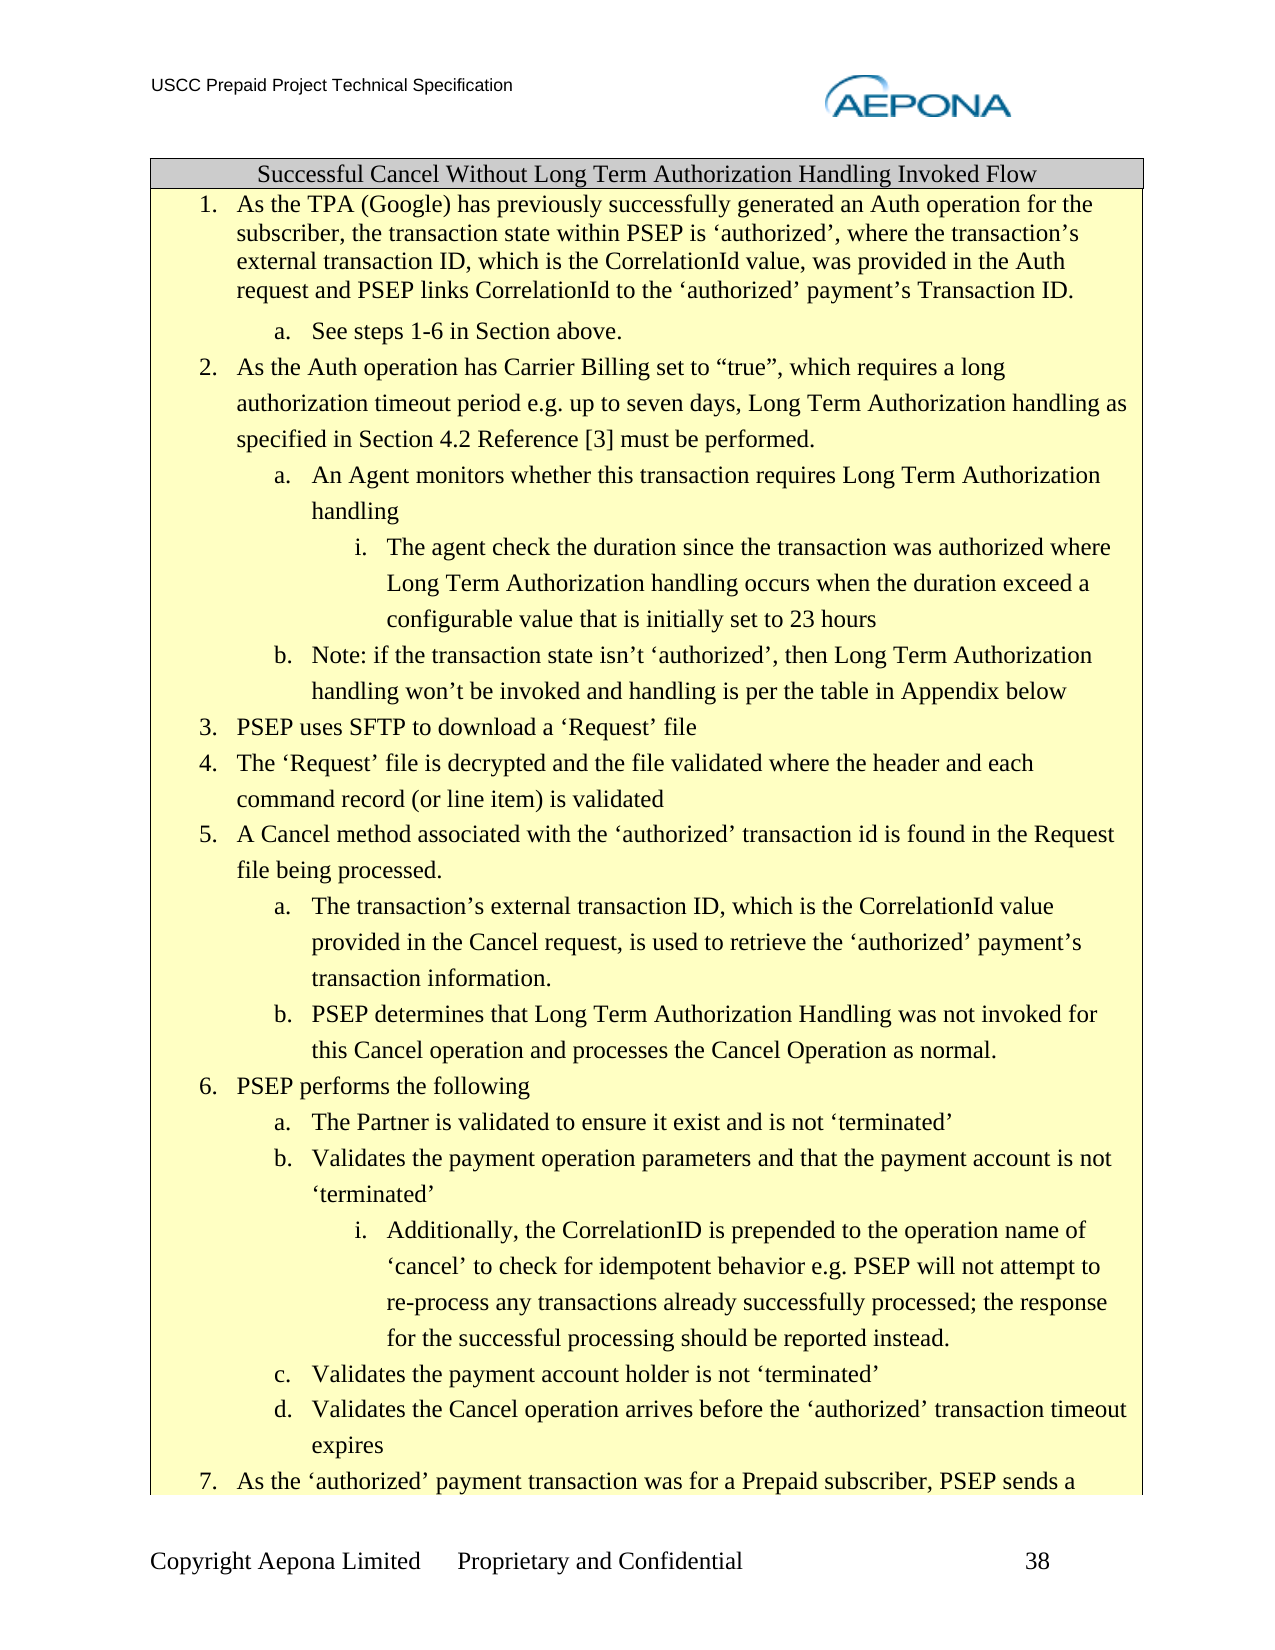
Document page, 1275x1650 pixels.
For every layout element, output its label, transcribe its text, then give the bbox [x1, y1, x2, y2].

table_header Successful Cancel Without Long Term Authorization Handling Invoked Flow [151, 159, 1143, 188]
picture [825, 75, 1012, 117]
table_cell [151, 189, 1142, 1495]
